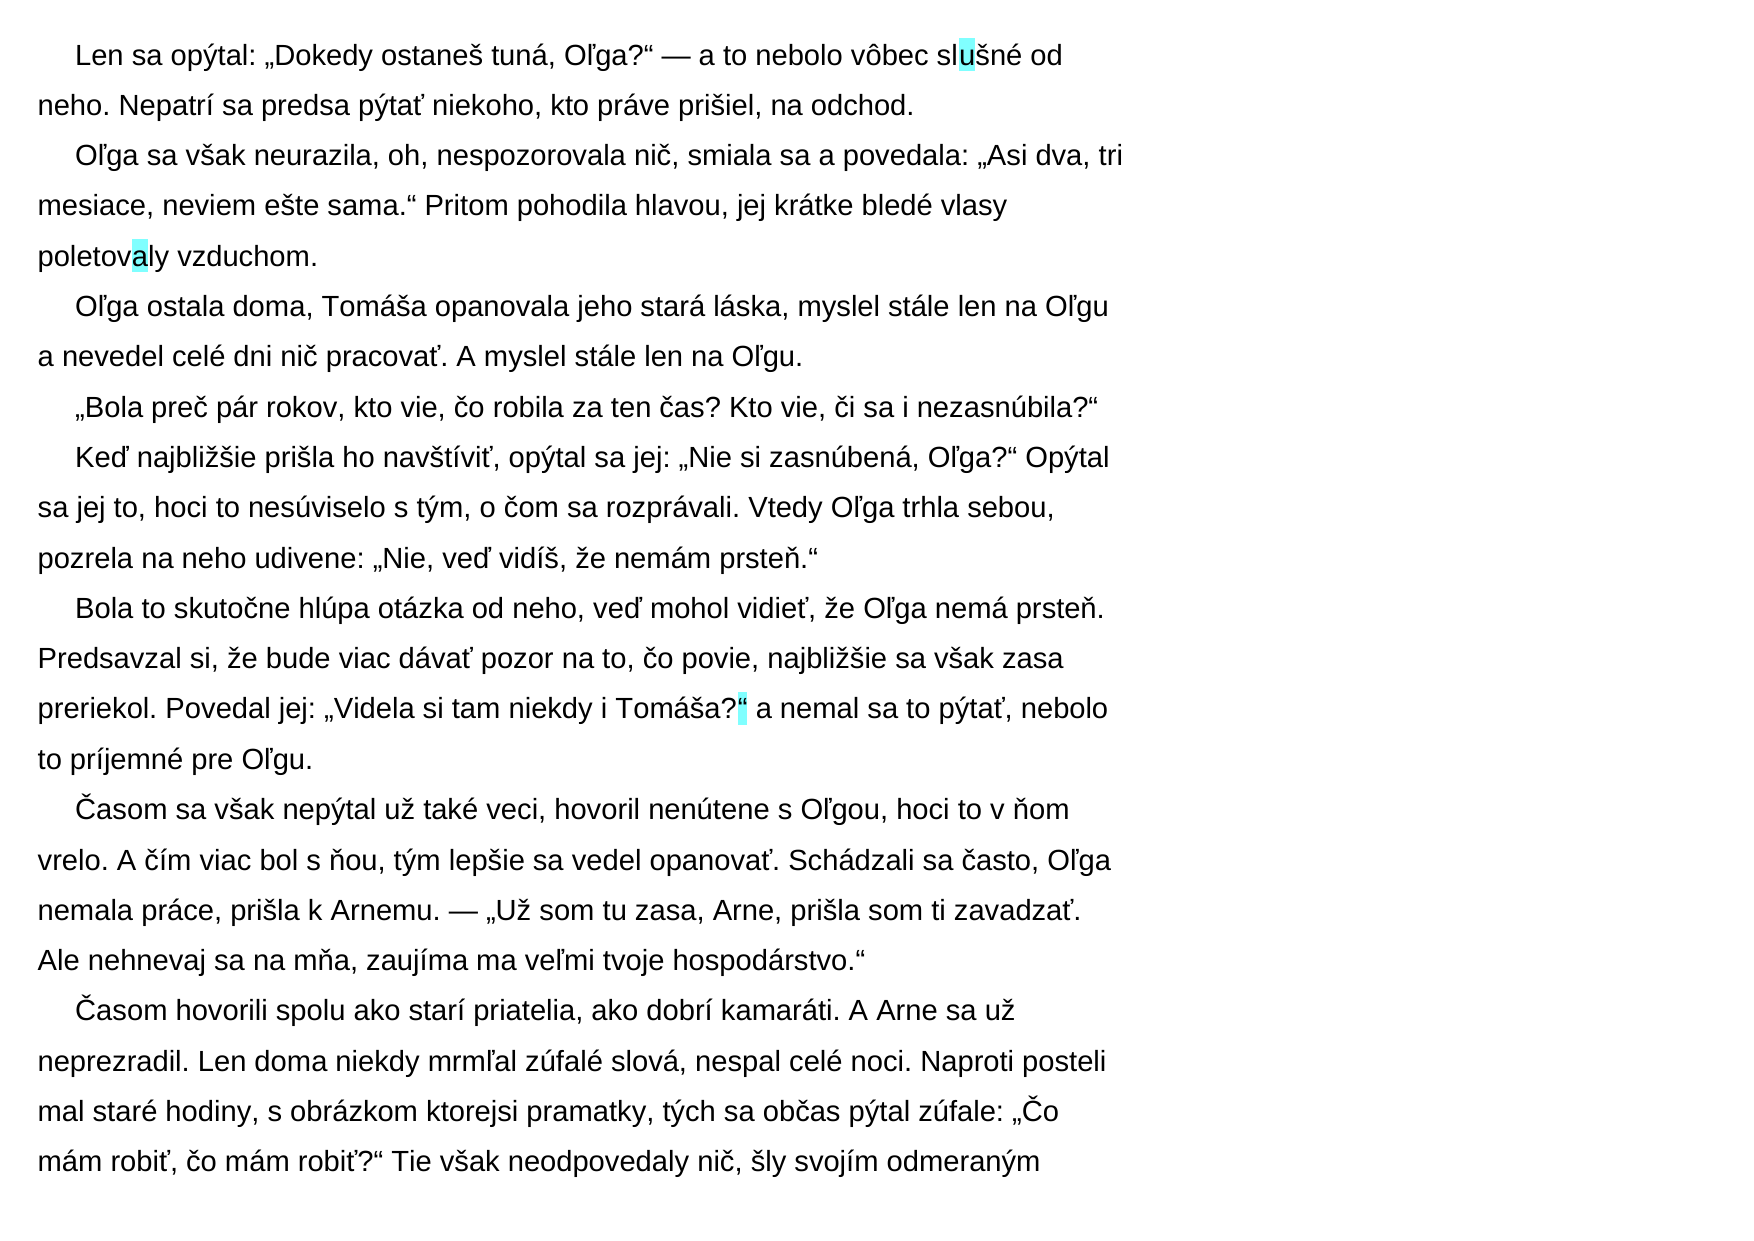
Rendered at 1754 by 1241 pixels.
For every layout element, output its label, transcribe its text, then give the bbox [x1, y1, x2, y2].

text Časom sa však nepýtal už také veci, hovoril nenútene s Oľgou, hoci to v ňom vrelo. A čím viac bol s ňou, tým lepšie sa vedel opanovať. Schádzali sa často, Oľga nemala práce, prišla k Arnemu. — „Už som tu zasa, Arne, prišla som ti zavadzať. Ale nehnevaj sa na mňa, zaujíma ma veľmi tvoje hospodárstvo.“ [37, 792, 1131, 977]
text „Bola preč pár rokov, kto vie, čo robila za ten čas? Kto vie, či sa i nezasnúbila?“ [37, 390, 1131, 423]
text Oľga sa však neurazila, oh, nespozorovala nič, smiala sa a povedala: „Asi dva, tri mesiace, neviem ešte sama.“ Pritom pohodila hlavou, jej krátke bledé vlasy poletovaly vzduchom. [37, 138, 1131, 272]
text Len sa opýtal: „Dokedy ostaneš tuná, Oľga?“ — a to nebolo vôbec slušné od neho. Nepatrí sa predsa pýtať niekoho, kto práve prišiel, na odchod. [37, 37, 1131, 121]
text Bola to skutočne hlúpa otázka od neho, veď mohol vidieť, že Oľga nemá prsteň. Predsavzal si, že bude viac dávať pozor na to, čo povie, najbližšie sa však zasa preriekol. Povedal jej: „Videla si tam niekdy i Tomáša?“ a nemal sa to pýtať, nebolo to príjemné pre Oľgu. [37, 591, 1131, 775]
text Oľga ostala doma, Tomáša opanovala jeho stará láska, myslel stále len na Oľgu a nevedel celé dni nič pracovať. A myslel stále len na Oľgu. [37, 289, 1131, 373]
text Keď najbližšie prišla ho navštíviť, opýtal sa jej: „Nie si zasnúbená, Oľga?“ Opýtal sa jej to, hoci to nesúviselo s tým, o čom sa rozprávali. Vtedy Oľga trhla sebou, pozrela na neho udivene: „Nie, veď vidíš, že nemám prsteň.“ [37, 440, 1131, 574]
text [37, 993, 1131, 1178]
